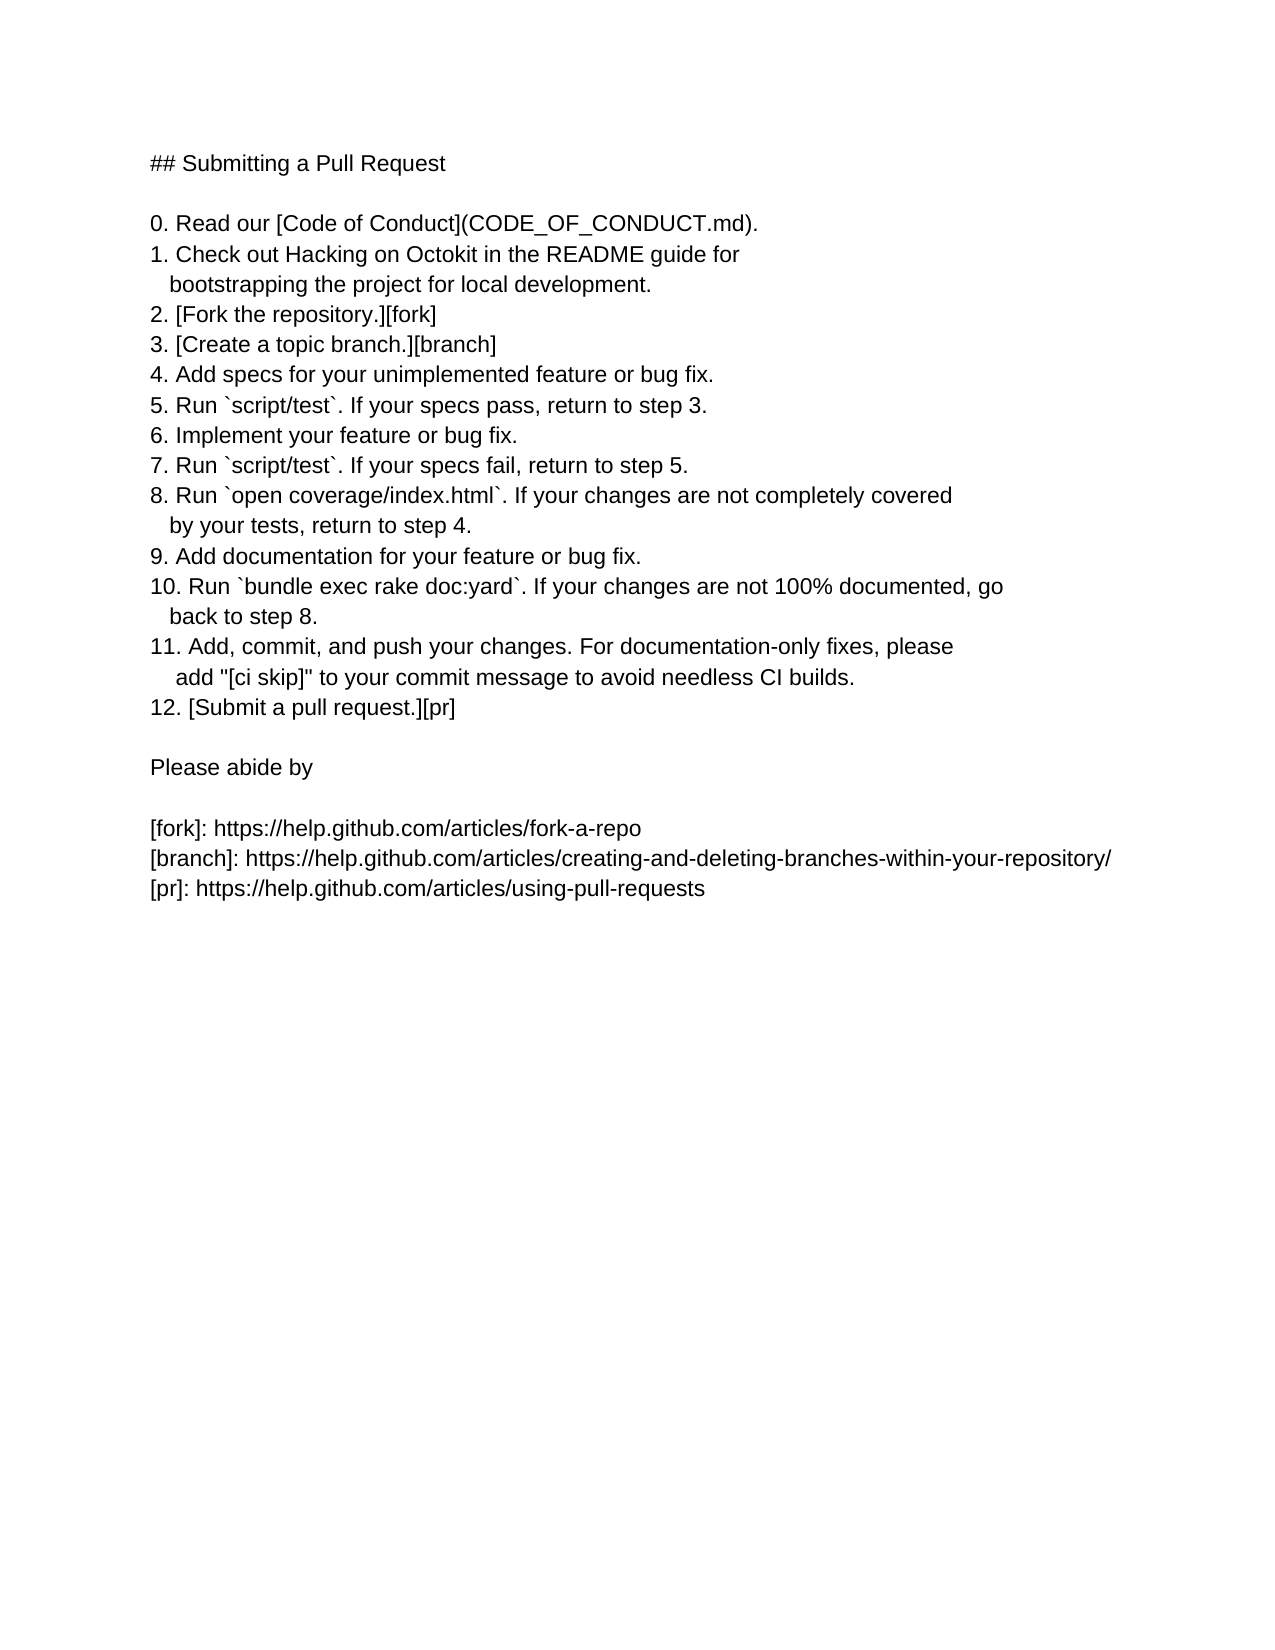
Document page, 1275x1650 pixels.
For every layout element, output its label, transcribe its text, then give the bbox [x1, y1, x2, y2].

text [branch]: https://help.github.com/articles/creating-and-deleting-branches-within-your-repository/ [150, 845, 1125, 871]
text 1. Check out Hacking on Octokit in the README guide for [150, 241, 1125, 267]
text 10. Run `bundle exec rake doc:yard`. If your changes are not 100% documented, go [150, 573, 1125, 599]
text 6. Implement your feature or bug fix. [150, 422, 1125, 448]
text back to step 8. [150, 603, 1125, 629]
text 0. Read our [Code of Conduct](CODE_OF_CONDUCT.md). [150, 210, 1125, 237]
text 4. Add specs for your unimplemented feature or bug fix. [150, 361, 1125, 388]
text 3. [Create a topic branch.][branch] [150, 331, 1125, 358]
text 12. [Submit a pull request.][pr] [150, 694, 1125, 720]
text [fork]: https://help.github.com/articles/fork-a-repo [150, 814, 1125, 841]
text 7. Run `script/test`. If your specs fail, return to step 5. [150, 452, 1125, 478]
text 9. Add documentation for your feature or bug fix. [150, 543, 1125, 569]
text 8. Run `open coverage/index.html`. If your changes are not completely covered [150, 482, 1125, 509]
text add "[ci skip]" to your commit message to avoid needless CI builds. [150, 663, 1125, 690]
text bootstrapping the project for local development. [150, 271, 1125, 297]
text [pr]: https://help.github.com/articles/using-pull-requests [150, 875, 1125, 901]
text by your tests, return to step 4. [150, 512, 1125, 539]
text 2. [Fork the repository.][fork] [150, 301, 1125, 327]
text Please abide by [150, 754, 1125, 781]
text ## Submitting a Pull Request [150, 150, 1125, 176]
text 11. Add, commit, and push your changes. For documentation-only fixes, please [150, 633, 1125, 660]
text 5. Run `script/test`. If your specs pass, return to step 3. [150, 392, 1125, 418]
